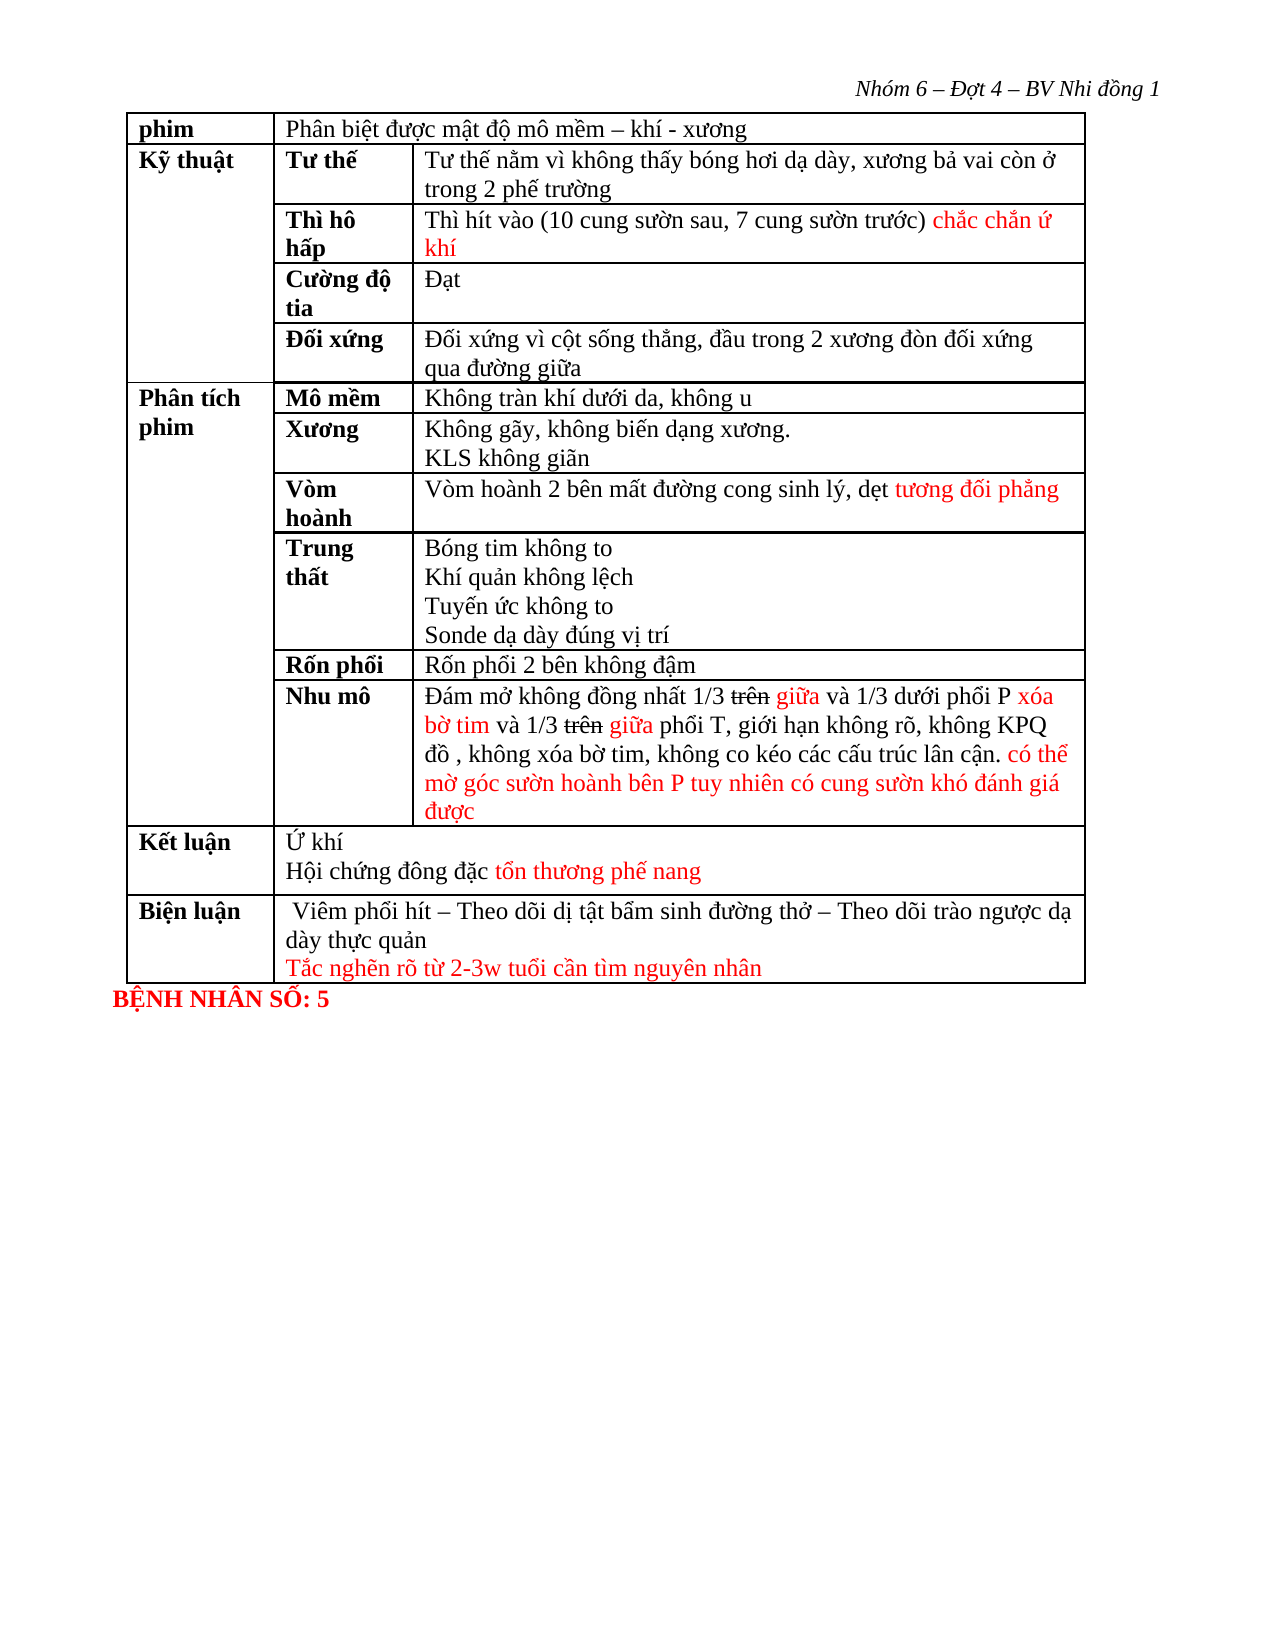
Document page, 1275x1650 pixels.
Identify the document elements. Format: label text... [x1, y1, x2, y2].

table_cell Không tràn khí dưới da, không u [414, 384, 1084, 412]
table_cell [275, 114, 1084, 143]
table_cell Kỹ thuật [128, 145, 273, 381]
table_cell Thì hít vào (10 cung sườn sau, 7 cung sườn trước) chắc chắn ứ khí [414, 205, 1084, 262]
table_cell Đạt [414, 264, 1084, 322]
table_cell Xương [275, 414, 412, 472]
table_cell Bóng tim không to Khí quản không lệch Tuyến ức không to Sonde dạ dày đúng vị trí [414, 534, 1084, 648]
table_cell Cường độ tia [275, 264, 412, 322]
table_cell Viêm phổi hít – Theo dõi dị tật bẩm sinh đường thở – Theo dõi trào ngược dạ dày thực quản Tắc nghẽn rõ từ 2-3w tuổi cần tìm nguyên nhân [275, 896, 1084, 982]
table_cell Mô mềm [275, 384, 412, 412]
text BỆNH NHÂN SỐ: 5 [112, 984, 1163, 1013]
table_cell Biện luận [128, 896, 273, 982]
table_cell Kết luận [128, 827, 273, 894]
table_cell Rốn phổi [275, 651, 412, 679]
table_cell Đám mở không đồng nhất 1/3 trên giữa và 1/3 dưới phổi P xóa bờ tim và 1/3 trên giữa phổi T, giới hạn không rõ, không KPQ đồ , không xóa bờ tim, không co kéo các cấu trúc lân cận. có thể mờ góc sườn hoành bên P tuy nhiên có cung sườn khó đánh giá được [414, 681, 1084, 825]
table_cell Trung thất [275, 534, 412, 648]
table_cell Phân tích phim [128, 383, 273, 825]
table_cell Tư thế [275, 145, 412, 203]
table_cell Vòm hoành 2 bên mất đường cong sinh lý, dẹt tương đối phẳng [414, 474, 1084, 531]
table_cell Nhu mô [275, 681, 412, 825]
table_cell Tư thế nằm vì không thấy bóng hơi dạ dày, xương bả vai còn ở trong 2 phế trường [414, 145, 1084, 203]
table_cell Đối xứng [275, 324, 412, 381]
table_cell Ứ khí Hội chứng đông đặc tổn thương phế nang [275, 827, 1084, 894]
table_cell Rốn phổi 2 bên không đậm [414, 651, 1084, 679]
table_cell Chất lượng phim [128, 114, 273, 143]
table_cell Vòm hoành [275, 474, 412, 531]
table_cell Đối xứng vì cột sống thẳng, đầu trong 2 xương đòn đối xứng qua đường giữa [414, 324, 1084, 381]
table_cell Không gãy, không biến dạng xương. KLS không giãn [414, 414, 1084, 472]
table_cell Thì hô hấp [275, 205, 412, 262]
